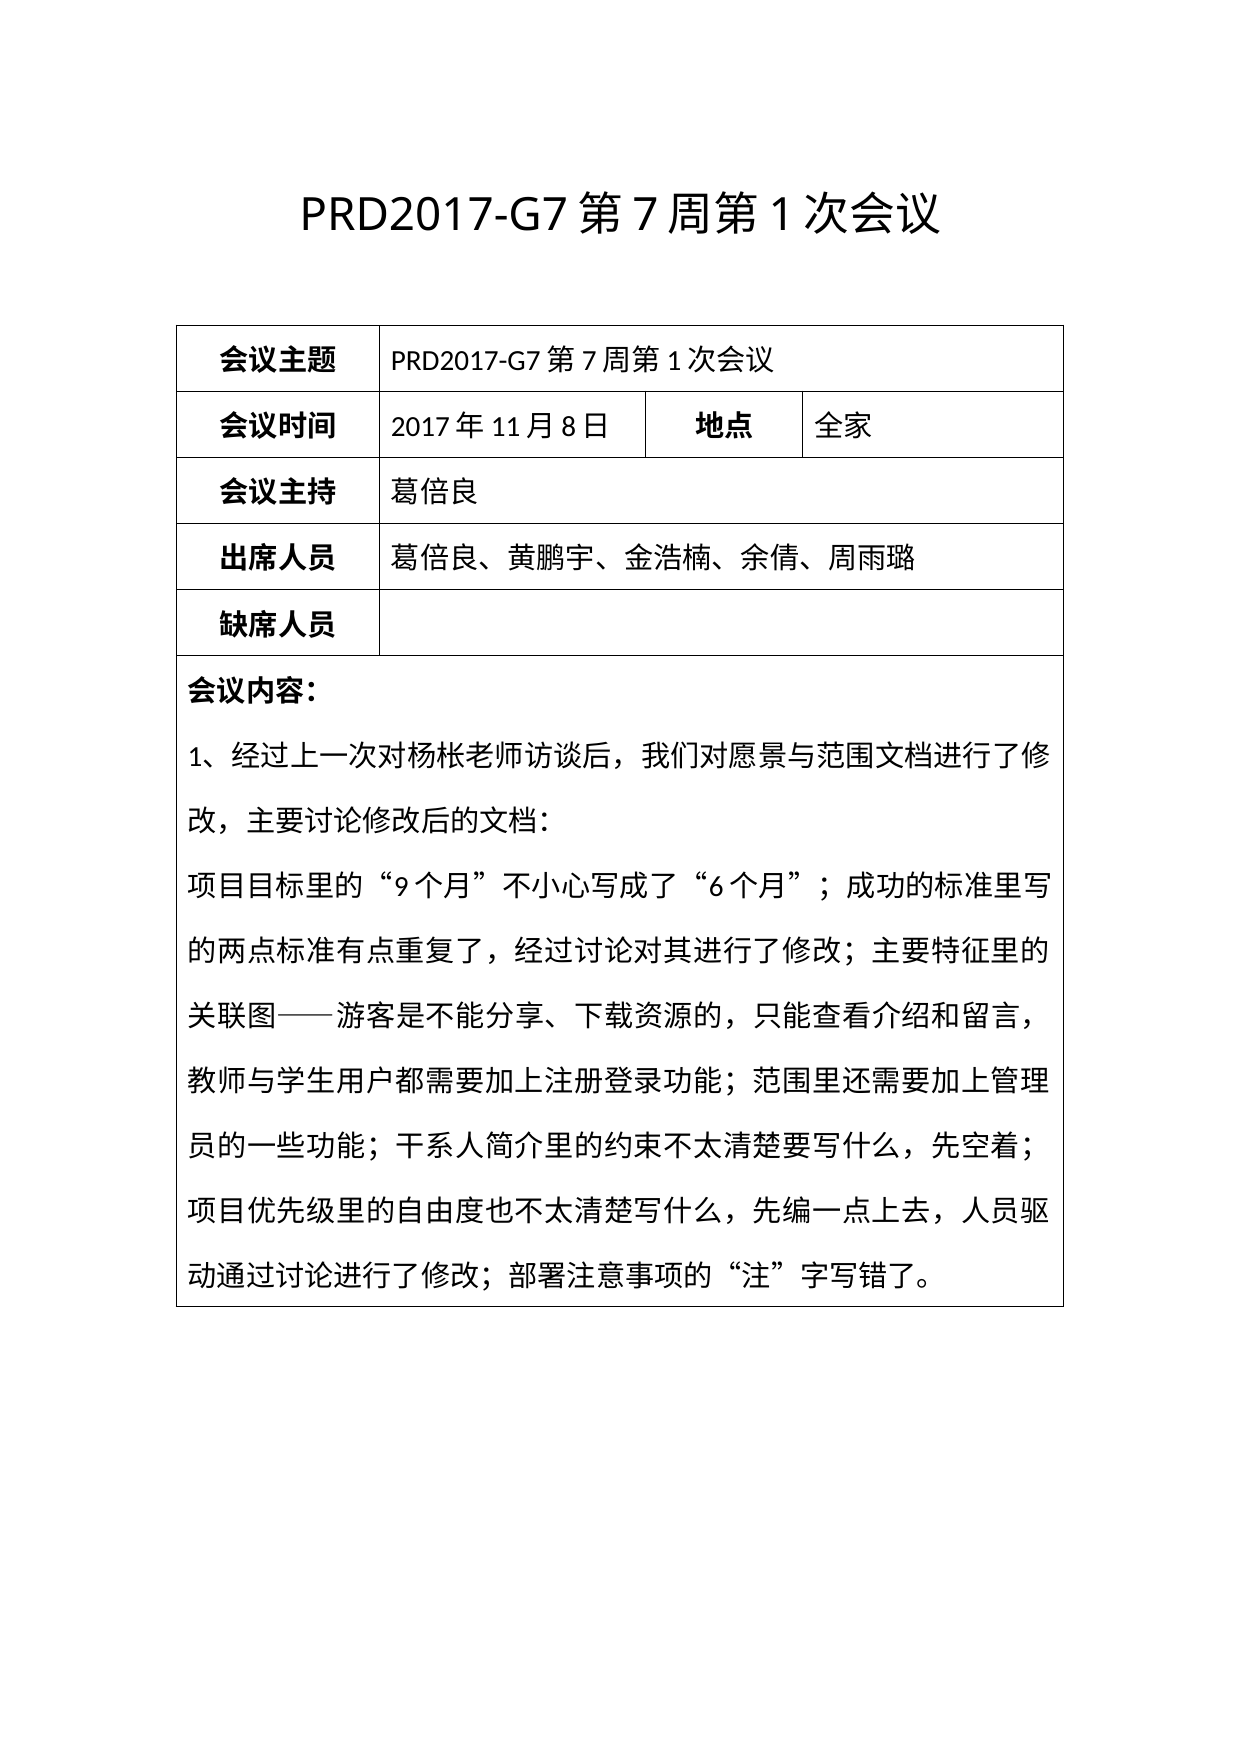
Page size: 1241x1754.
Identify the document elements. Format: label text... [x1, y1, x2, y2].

table_cell 缺席人员 [177, 590, 379, 655]
table_cell 全家 [803, 392, 1063, 457]
table_cell 会议主持 [177, 458, 379, 523]
table_cell 地点 [646, 392, 802, 457]
text PRD2017-G7第7周第1次会议 [187, 162, 1053, 259]
table_cell 葛倍良、黄鹏宇、金浩楠、余倩、周雨璐 [380, 524, 1063, 589]
table_cell 会议时间 [177, 392, 379, 457]
table_cell 出席人员 [177, 524, 379, 589]
table_cell 葛倍良 [380, 458, 1063, 523]
table_header 会议主题 [177, 326, 379, 391]
table_cell [380, 590, 1063, 655]
table_header PRD2017-G7第7周第1次会议 [380, 326, 1063, 391]
table_cell 2017年11月8日 [380, 392, 645, 457]
table_cell 会议内容： 经过上一次对杨枨老师访谈后，我们对愿景与范围文档进行了修改，主要讨论修改后的文档： 项目目标里的“9个月”不小心写成了“6个月”；成功的标准里写的两点标准有点重复了，经过讨论对其进行了修改；主要特征里的关联图——游客是不能分享、下载资源的，只能查看介绍和留言，教师与学生用户都需要加上注册登录功能；范围里还需要加上管理员的一些功能；干系人简介里的约束不太清楚要写什么，先空着；项目优先级里的自由度也不太清楚写什么，先编一点上去，人员驱动通过讨论进行了修改；部署注意事项的“注”字写错了。 [177, 656, 1063, 1306]
